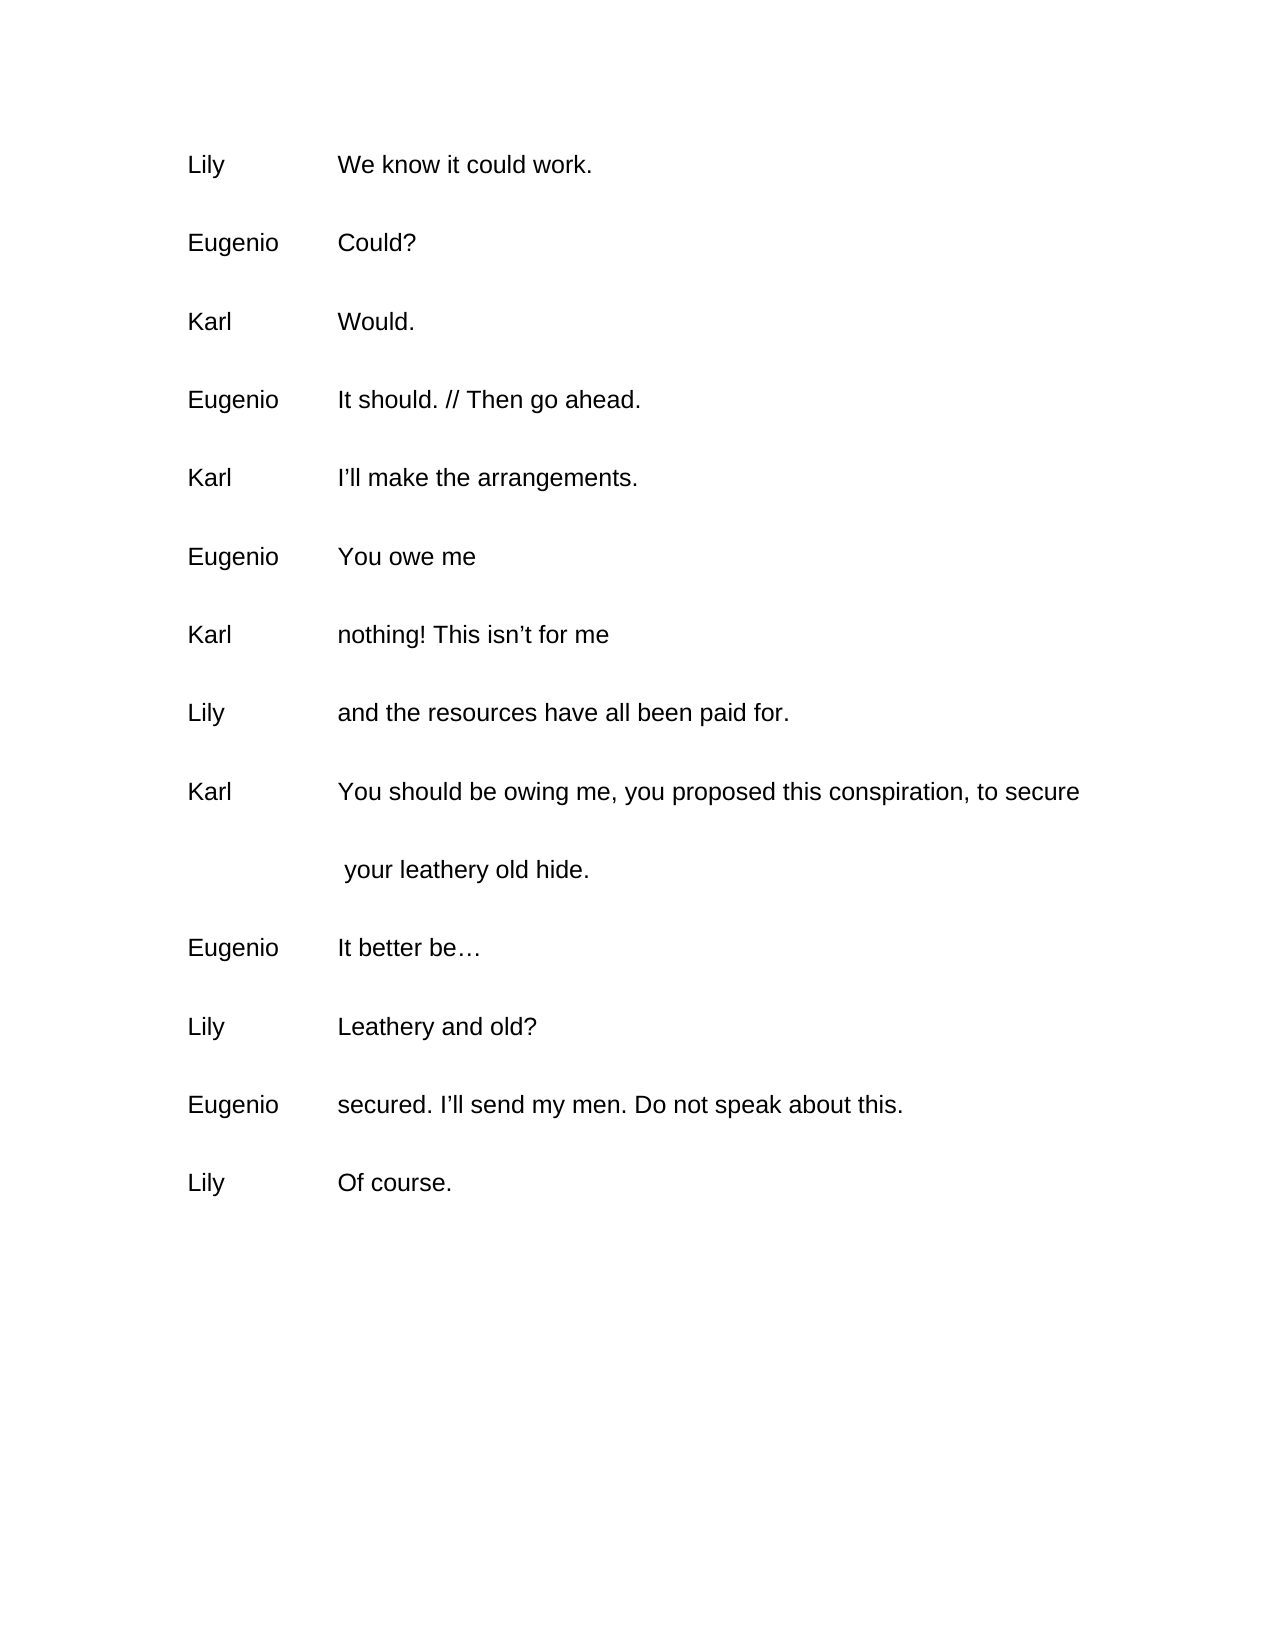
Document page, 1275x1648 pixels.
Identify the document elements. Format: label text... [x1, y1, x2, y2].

text Lily Leathery and old? [187, 1012, 1088, 1040]
text Lily Of course. [187, 1168, 1088, 1197]
text Eugenio Could? [187, 228, 1088, 257]
text Lily We know it could work. [187, 150, 1088, 179]
text Karl nothing! This isn’t for me [187, 620, 1088, 649]
text Eugenio secured. I’ll send my men. Do not speak about this. [187, 1090, 1088, 1119]
text Karl I’ll make the arrangements. [187, 463, 1088, 492]
text Lily and the resources have all been paid for. [187, 698, 1088, 727]
text Eugenio It better be… [187, 933, 1088, 962]
text Karl Would. [187, 307, 1088, 335]
text Eugenio You owe me [187, 542, 1088, 570]
text Karl You should be owing me, you proposed this conspiration, to secure [187, 777, 1088, 805]
text Eugenio It should. // Then go ahead. [187, 385, 1088, 414]
text your leathery old hide. [262, 855, 1088, 884]
